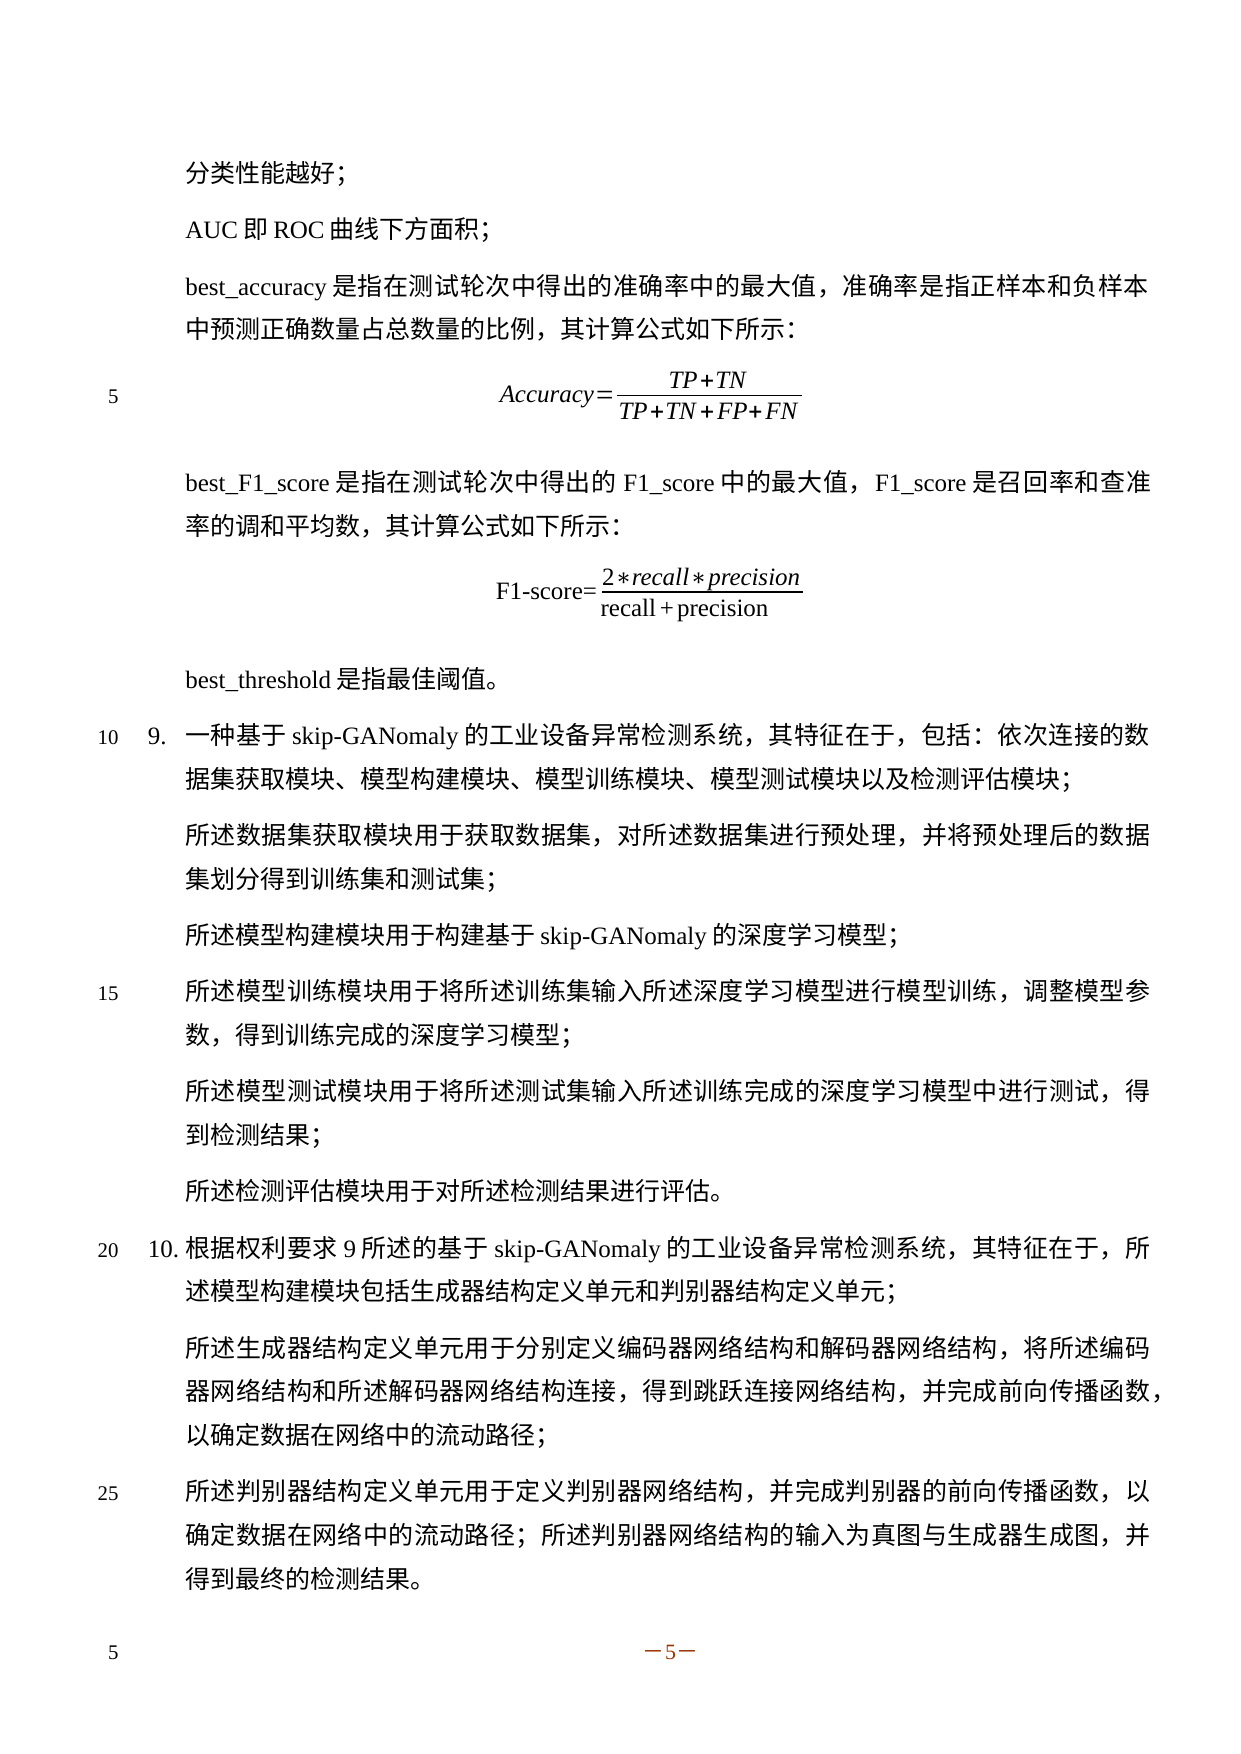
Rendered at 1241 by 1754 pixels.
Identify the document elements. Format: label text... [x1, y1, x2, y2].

text best_F1_score是指在测试轮次中得出的F1_score中的最大值，F1_score是召回率和查准率的调和平均数，其计算公式如下所示： [185, 457, 1152, 544]
text 所述生成器结构定义单元用于分别定义编码器网络结构和解码器网络结构，将所述编码器网络结构和所述解码器网络结构连接，得到跳跃连接网络结构，并完成前向传播函数，以确定数据在网络中的流动路径； [185, 1322, 1152, 1453]
text 所述数据集获取模块用于获取数据集，对所述数据集进行预处理，并将预处理后的数据集划分得到训练集和测试集； [185, 809, 1152, 897]
text 所述判别器结构定义单元用于定义判别器网络结构，并完成判别器的前向传播函数，以确定数据在网络中的流动路径；所述判别器网络结构的输入为真图与生成器生成图，并得到最终的检测结果。 [185, 1466, 1152, 1597]
text best_accuracy是指在测试轮次中得出的准确率中的最大值，准确率是指正样本和负样本中预测正确数量占总数量的比例，其计算公式如下所示： [185, 260, 1152, 348]
text 所述模型训练模块用于将所述训练集输入所述深度学习模型进行模型训练，调整模型参数，得到训练完成的深度学习模型； [185, 966, 1152, 1053]
text AUC即ROC曲线下方面积； [185, 204, 1152, 248]
list 根据权利要求9所述的基于skip-GANomaly的工业设备异常检测系统，其特征在于，所述模型构建模块包括生成器结构定义单元和判别器结构定义单元； [148, 1222, 1152, 1309]
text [185, 148, 1152, 191]
text best_threshold是指最佳阈值。 [185, 653, 1152, 697]
list 一种基于skip-GANomaly的工业设备异常检测系统，其特征在于，包括：依次连接的数据集获取模块、模型构建模块、模型训练模块、模型测试模块以及检测评估模块； [148, 709, 1152, 797]
text 所述检测评估模块用于对所述检测结果进行评估。 [185, 1166, 1152, 1209]
text 所述模型测试模块用于将所述测试集输入所述训练完成的深度学习模型中进行测试，得到检测结果； [185, 1066, 1152, 1153]
text 所述模型构建模块用于构建基于skip-GANomaly的深度学习模型； [185, 909, 1152, 953]
